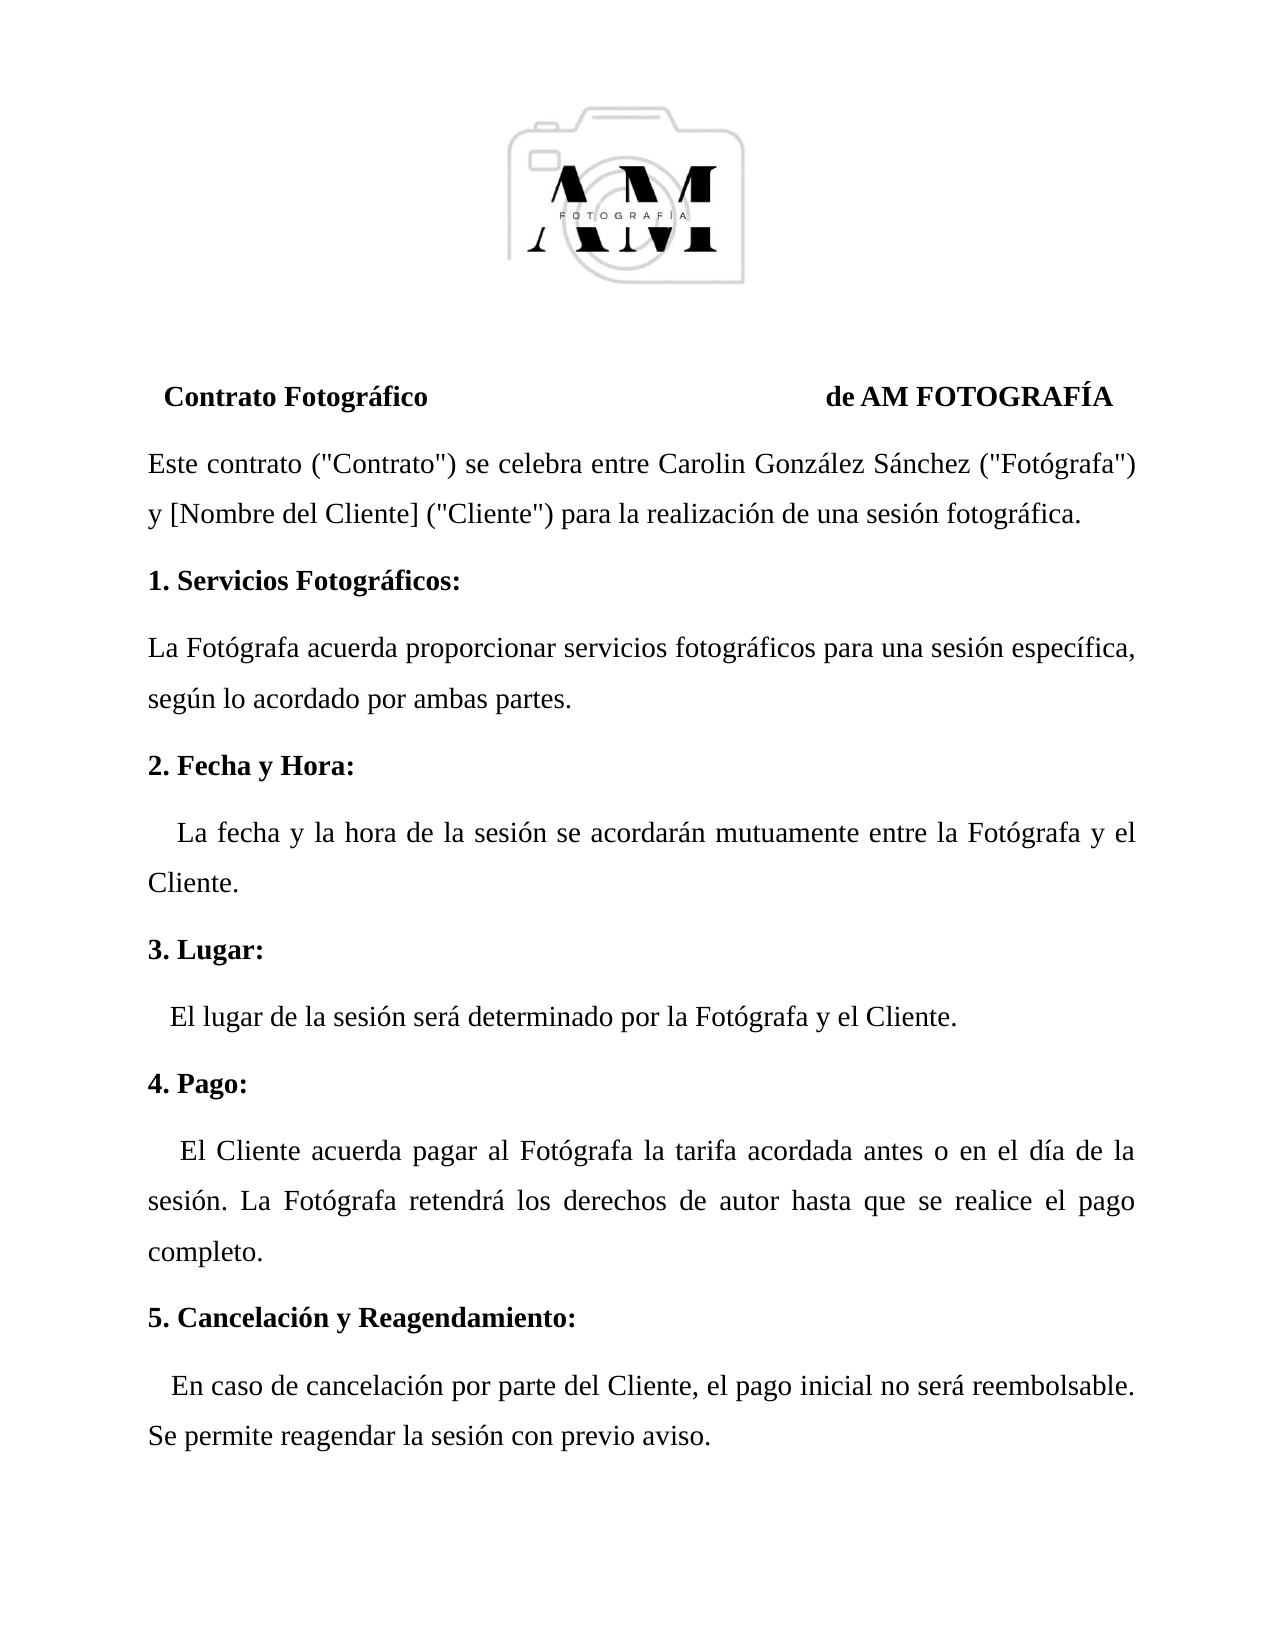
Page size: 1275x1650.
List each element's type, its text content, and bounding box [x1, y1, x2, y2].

text El Cliente acuerda pagar al Fotógrafa la tarifa acordada antes o en el día de la sesión. La Fotógrafa retendrá los derechos de autor hasta que se realice el pago completo. [148, 1133, 1137, 1267]
picture [460, 44, 783, 366]
text 3. Lugar: [148, 932, 1137, 966]
text El lugar de la sesión será determinado por la Fotógrafa y el Cliente. [148, 999, 1137, 1033]
text 4. Pago: [148, 1066, 1137, 1099]
text La Fotógrafa acuerda proporcionar servicios fotográficos para una sesión específica, según lo acordado por ambas partes. [148, 631, 1137, 714]
text En caso de cancelación por parte del Cliente, el pago inicial no será reembolsable. Se permite reagendar la sesión con previo aviso. [148, 1368, 1137, 1451]
text 2. Fecha y Hora: [148, 748, 1137, 781]
text Contrato Fotográfico de AM FOTOGRAFÍA [148, 379, 1137, 413]
text 1. Servicios Fotográficos: [148, 563, 1137, 597]
text 5. Cancelación y Reagendamiento: [148, 1301, 1137, 1334]
text La fecha y la hora de la sesión se acordarán mutuamente entre la Fotógrafa y el Cliente. [148, 815, 1137, 899]
text Este contrato ("Contrato") se celebra entre Carolin González Sánchez ("Fotógrafa") y [Nombre del Cliente] ("Cliente") para la realización de una sesión fotográfica. [148, 446, 1137, 530]
